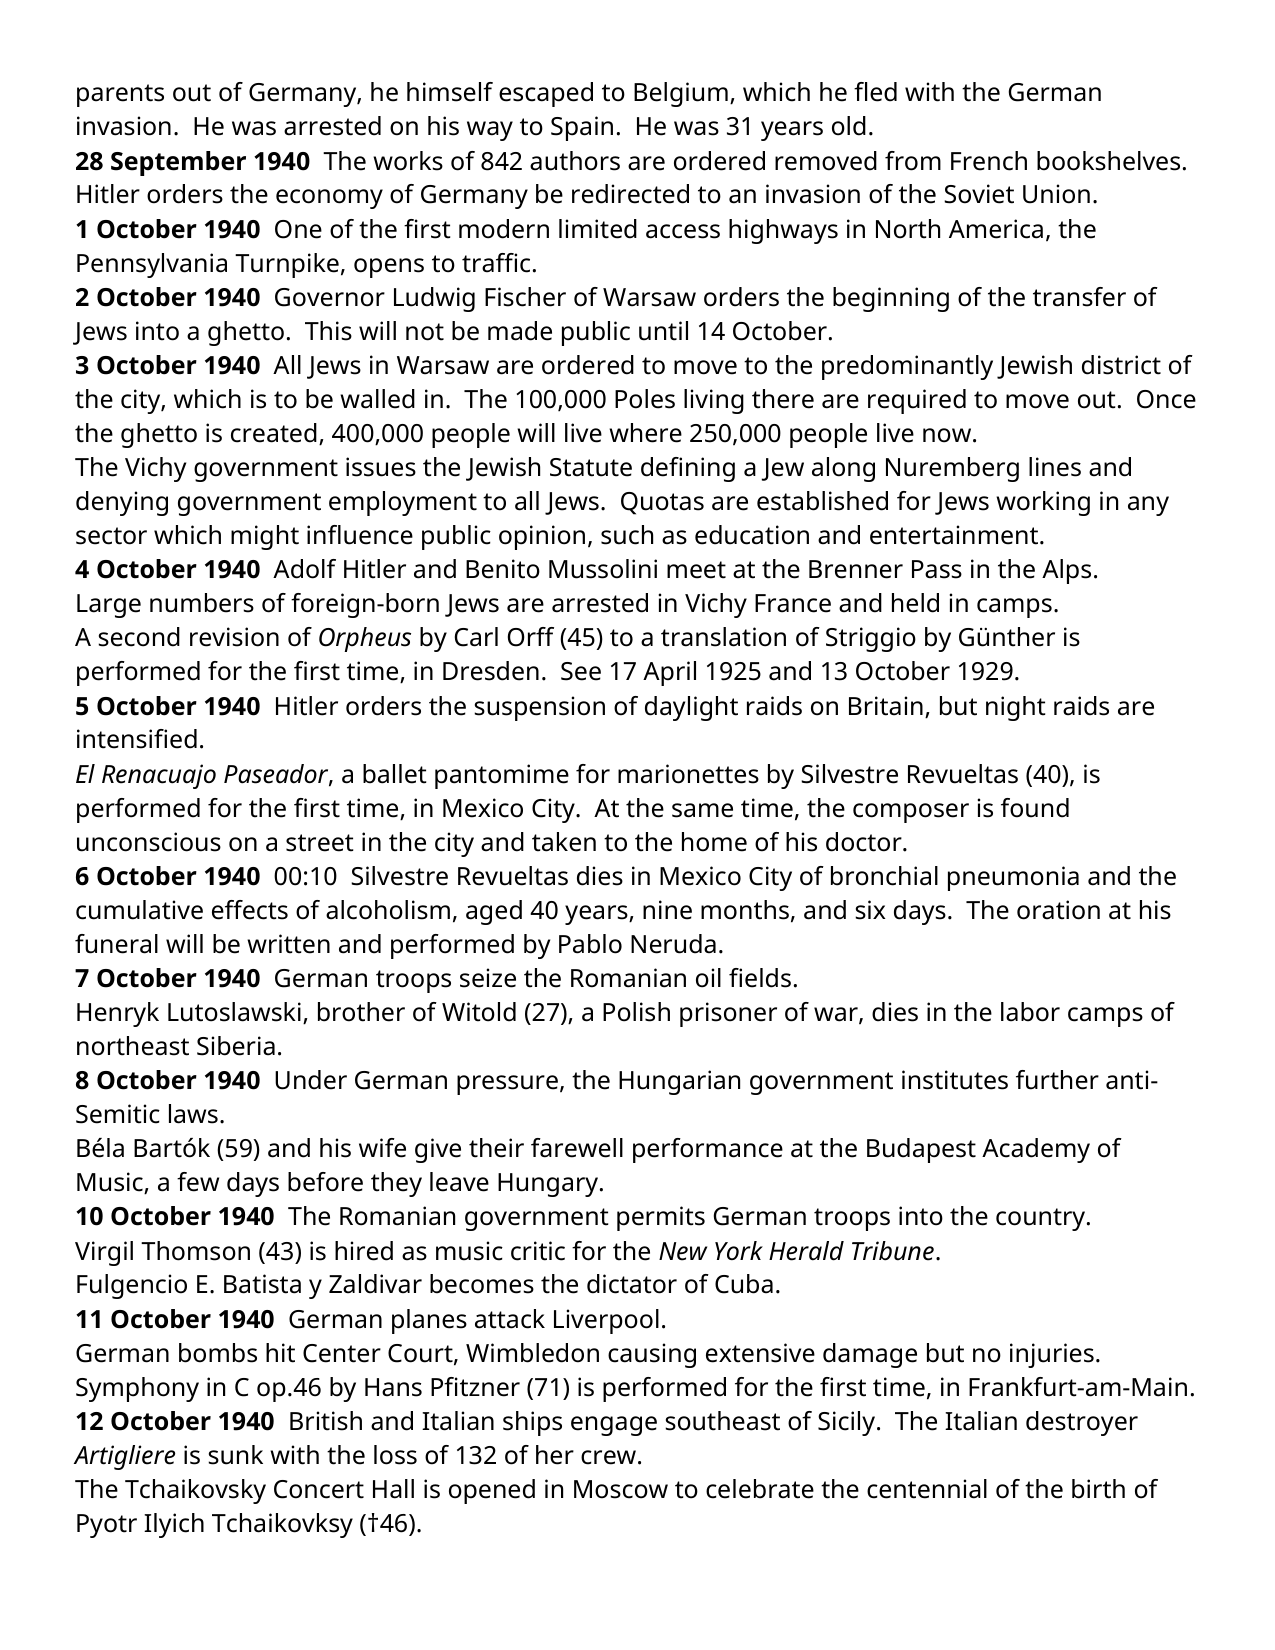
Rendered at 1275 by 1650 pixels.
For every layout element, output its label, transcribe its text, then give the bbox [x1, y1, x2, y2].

text 28 September 1940 The works of 842 authors are ordered removed from French bookshelves. [75, 143, 1200, 177]
text Henryk Lutoslawski, brother of Witold (27), a Polish prisoner of war, dies in the labor camps of northeast Siberia. [75, 995, 1200, 1063]
text 11 October 1940 German planes attack Liverpool. [75, 1301, 1200, 1335]
text Large numbers of foreign-born Jews are arrested in Vichy France and held in camps. [75, 586, 1200, 620]
text Virgil Thomson (43) is hired as music critic for the New York Herald Tribune. [75, 1233, 1200, 1267]
text 12 October 1940 British and Italian ships engage southeast of Sicily. The Italian destroyer Artigliere is sunk with the loss of 132 of her crew. [75, 1403, 1200, 1472]
text 10 October 1940 The Romanian government permits German troops into the country. [75, 1199, 1200, 1233]
text 4 October 1940 Adolf Hitler and Benito Mussolini meet at the Brenner Pass in the Alps. [75, 552, 1200, 586]
text Béla Bartók (59) and his wife give their farewell performance at the Budapest Academy of Music, a few days before they leave Hungary. [75, 1131, 1200, 1199]
text Hitler orders the economy of Germany be redirected to an invasion of the Soviet Union. [75, 177, 1200, 211]
text Fulgencio E. Batista y Zaldivar becomes the dictator of Cuba. [75, 1267, 1200, 1301]
text 2 October 1940 Governor Ludwig Fischer of Warsaw orders the beginning of the transfer of Jews into a ghetto. This will not be made public until 14 October. [75, 279, 1200, 347]
text A second revision of Orpheus by Carl Orff (45) to a translation of Striggio by Günther is performed for the first time, in Dresden. See 17 April 1925 and 13 October 1929. [75, 620, 1200, 688]
text 3 October 1940 All Jews in Warsaw are ordered to move to the predominantly Jewish district of the city, which is to be walled in. The 100,000 Poles living there are required to move out. Once the ghetto is created, 400,000 people will live where 250,000 people live now. [75, 347, 1200, 450]
text 6 October 1940 00:10 Silvestre Revueltas dies in Mexico City of bronchial pneumonia and the cumulative effects of alcoholism, aged 40 years, nine months, and six days. The oration at his funeral will be written and performed by Pablo Neruda. [75, 858, 1200, 961]
text 1 October 1940 One of the first modern limited access highways in North America, the Pennsylvania Turnpike, opens to traffic. [75, 211, 1200, 279]
text 7 October 1940 German troops seize the Romanian oil fields. [75, 961, 1200, 995]
text 8 October 1940 Under German pressure, the Hungarian government institutes further anti-Semitic laws. [75, 1063, 1200, 1131]
text The Vichy government issues the Jewish Statute defining a Jew along Nuremberg lines and denying government employment to all Jews. Quotas are established for Jews working in any sector which might influence public opinion, such as education and entertainment. [75, 450, 1200, 552]
text German bombs hit Center Court, Wimbledon causing extensive damage but no injuries. [75, 1335, 1200, 1369]
text The Tchaikovsky Concert Hall is opened in Moscow to celebrate the centennial of the birth of Pyotr Ilyich Tchaikovksy (†46). [75, 1472, 1200, 1540]
text 5 October 1940 Hitler orders the suspension of daylight raids on Britain, but night raids are intensified. [75, 688, 1200, 756]
text Symphony in C op.46 by Hans Pfitzner (71) is performed for the first time, in Frankfurt-am-Main. [75, 1369, 1200, 1403]
text El Renacuajo Paseador, a ballet pantomime for marionettes by Silvestre Revueltas (40), is performed for the first time, in Mexico City. At the same time, the composer is found unconscious on a street in the city and taken to the home of his doctor. [75, 756, 1200, 858]
